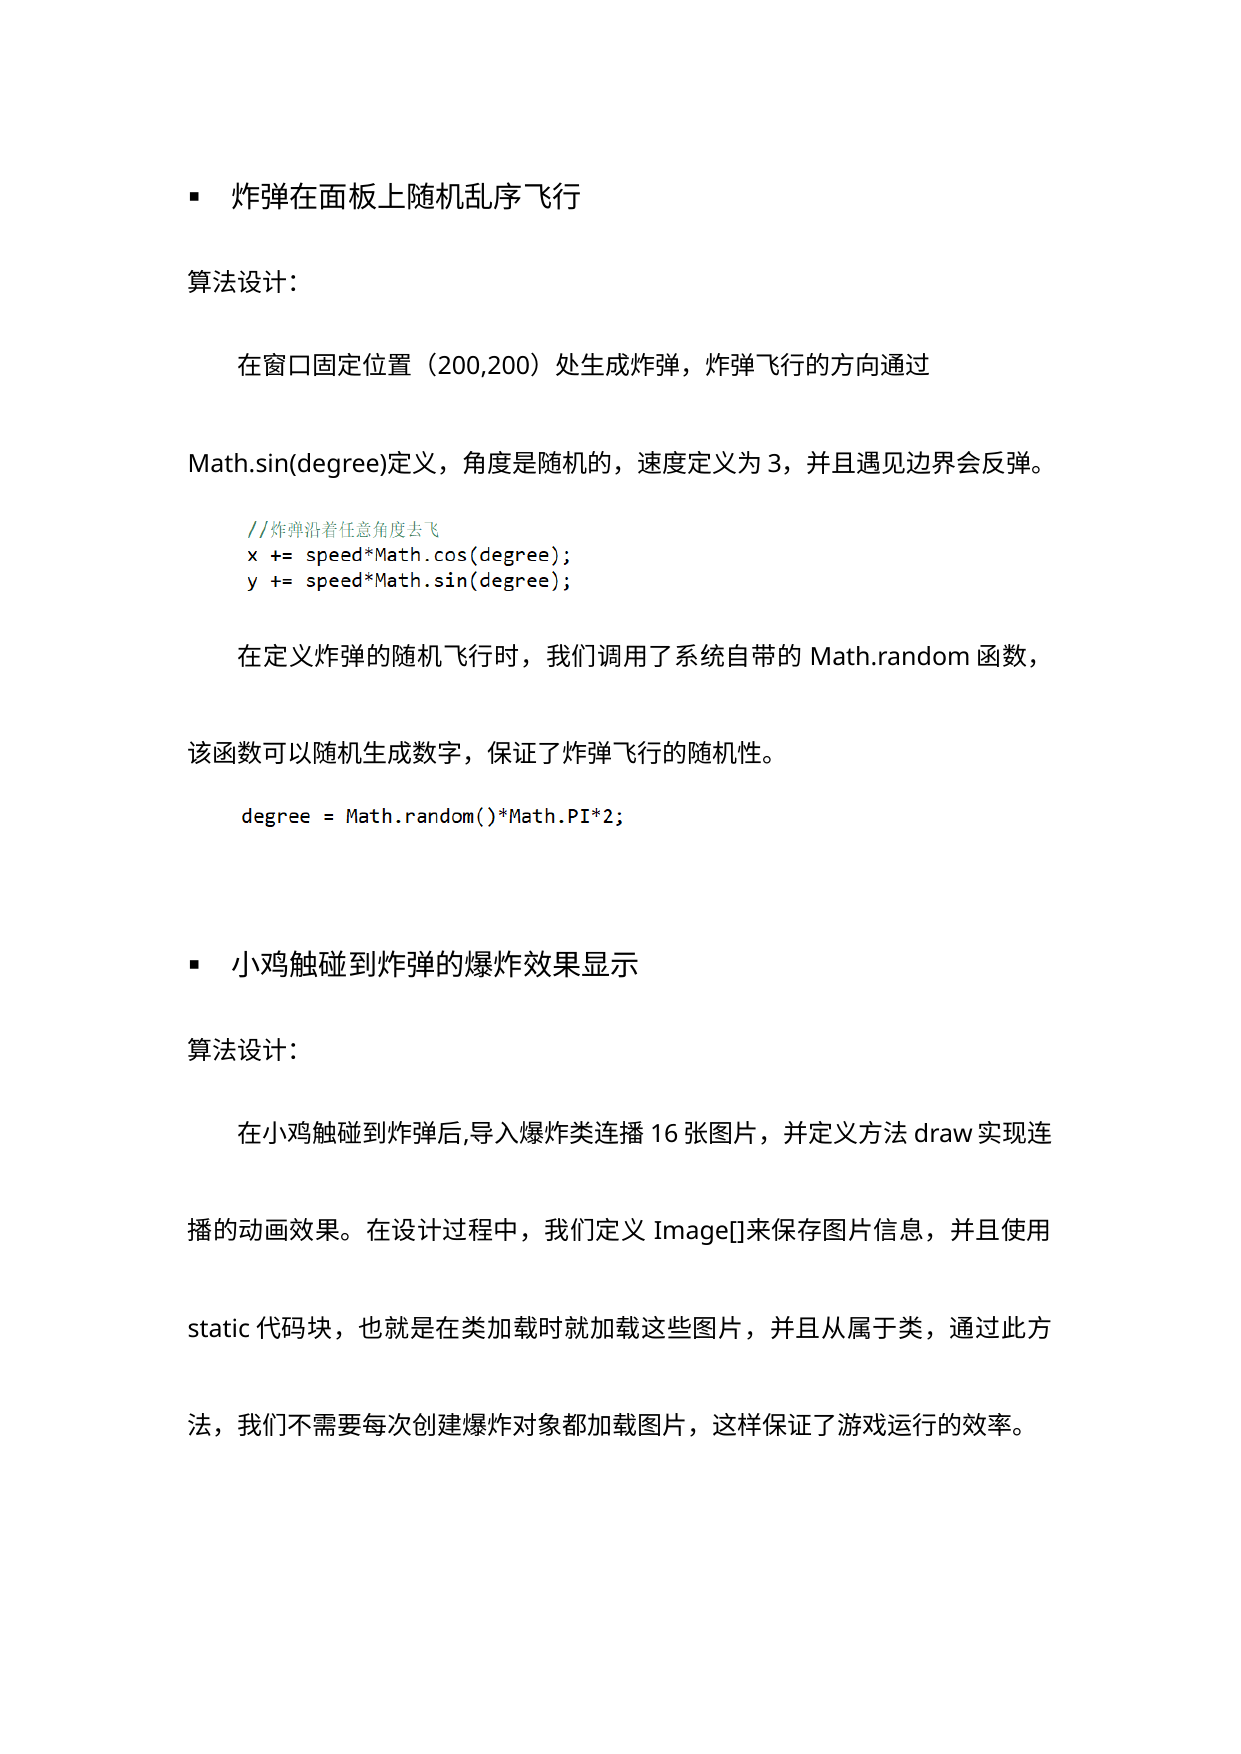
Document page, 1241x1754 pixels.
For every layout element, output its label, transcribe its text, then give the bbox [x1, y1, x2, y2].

text 在小鸡触碰到炸弹后,导入爆炸类连播16张图片，并定义方法draw实现连播的动画效果。在设计过程中，我们定义Image[]来保存图片信息，并且使用static代码块，也就是在类加载时就加载这些图片，并且从属于类，通过此方法，我们不需要每次创建爆炸对象都加载图片，这样保证了游戏运行的效率。 [187, 1099, 1053, 1456]
picture [231, 511, 574, 600]
text 在窗口固定位置（200,200）处生成炸弹，炸弹飞行的方向通过Math.sin(degree)定义，角度是随机的，速度定义为3，并且遇见边界会反弹。 [187, 331, 1053, 494]
text 算法设计： [187, 248, 1053, 313]
text 在定义炸弹的随机飞行时，我们调用了系统自带的Math.random函数，该函数可以随机生成数字，保证了炸弹飞行的随机性。 [187, 622, 1053, 784]
list 小鸡触碰到炸弹的爆炸效果显示 [187, 930, 1053, 995]
text 算法设计： [187, 1016, 1053, 1081]
list 炸弹在面板上随机乱序飞行 [187, 162, 1053, 227]
picture [231, 802, 624, 835]
